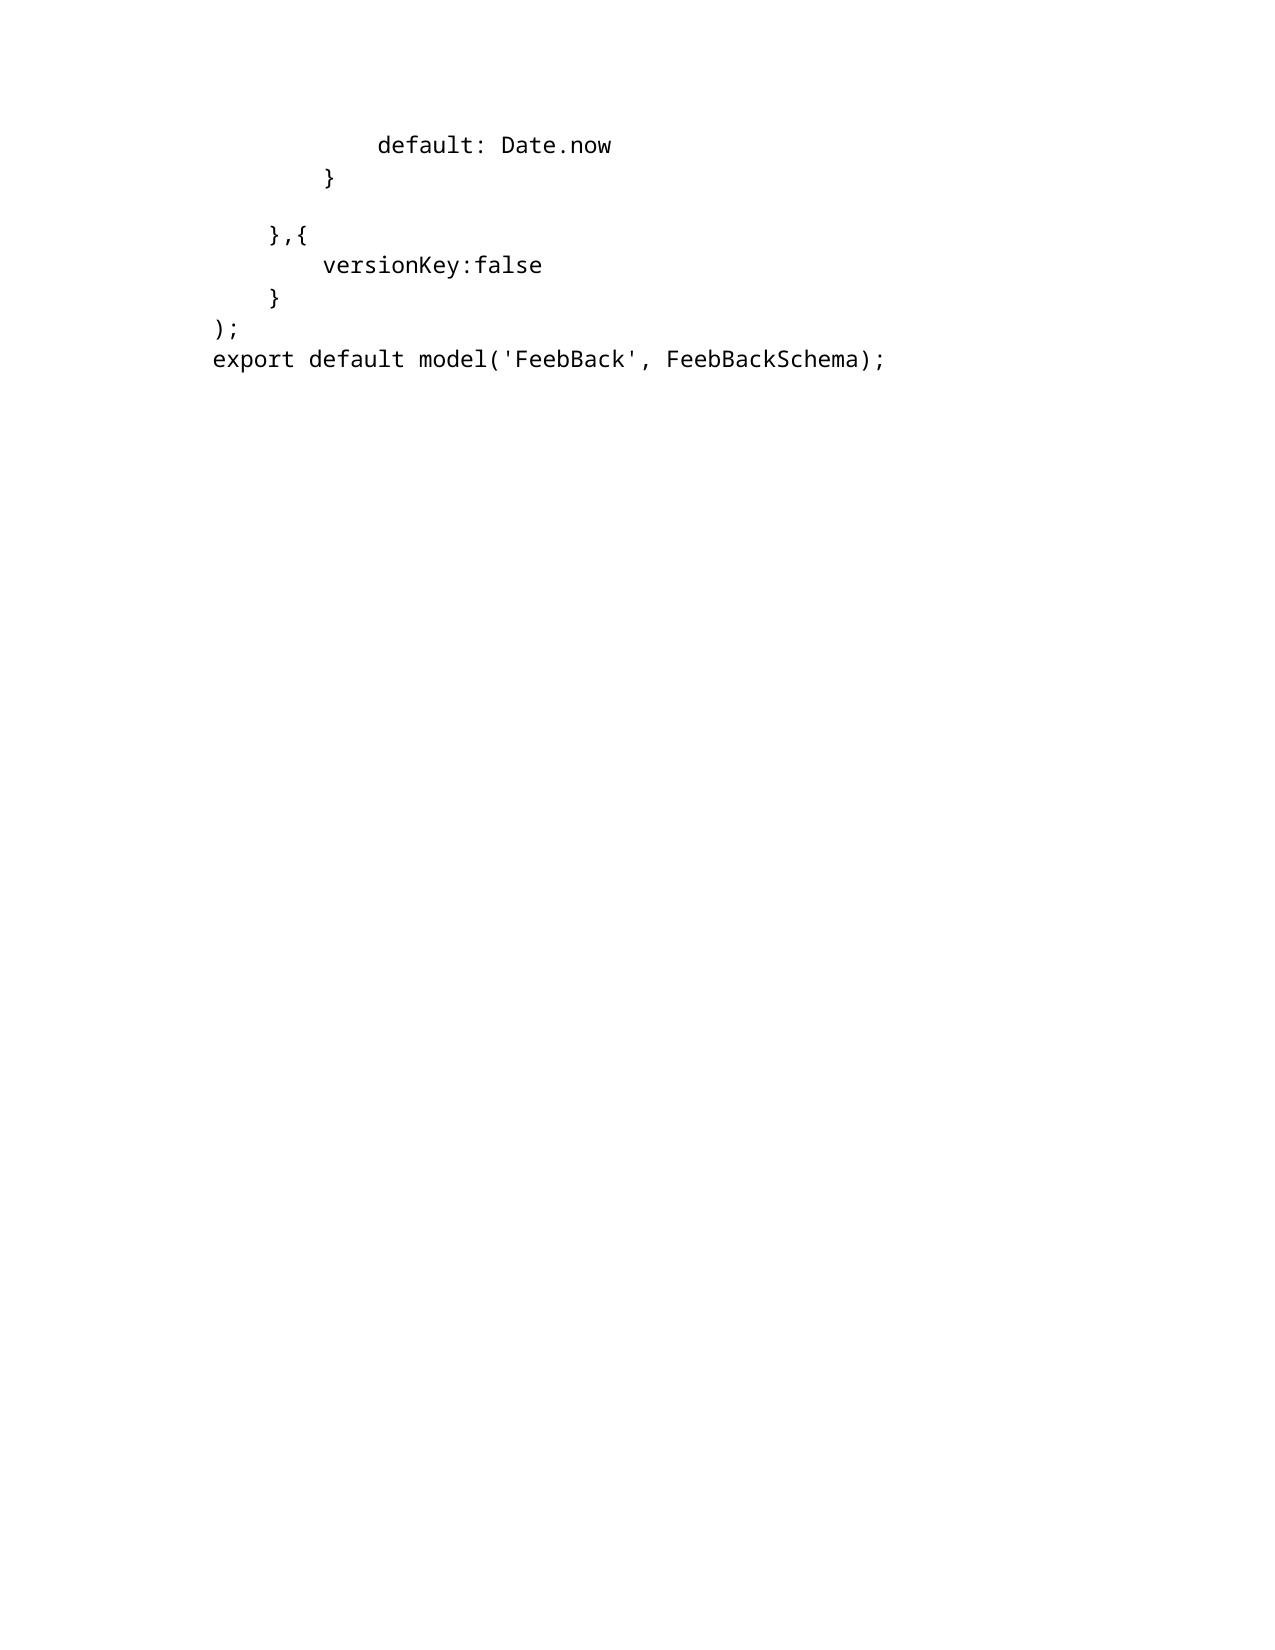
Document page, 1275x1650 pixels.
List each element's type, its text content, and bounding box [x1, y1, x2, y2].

text versionKey:false [212, 249, 1244, 281]
text ); [212, 312, 1244, 343]
text } [212, 160, 1244, 192]
text } [212, 281, 1244, 312]
text },{ [212, 218, 1244, 249]
text export default model('FeebBack', FeebBackSchema); [212, 343, 1244, 374]
text default: Date.now [212, 129, 1244, 160]
